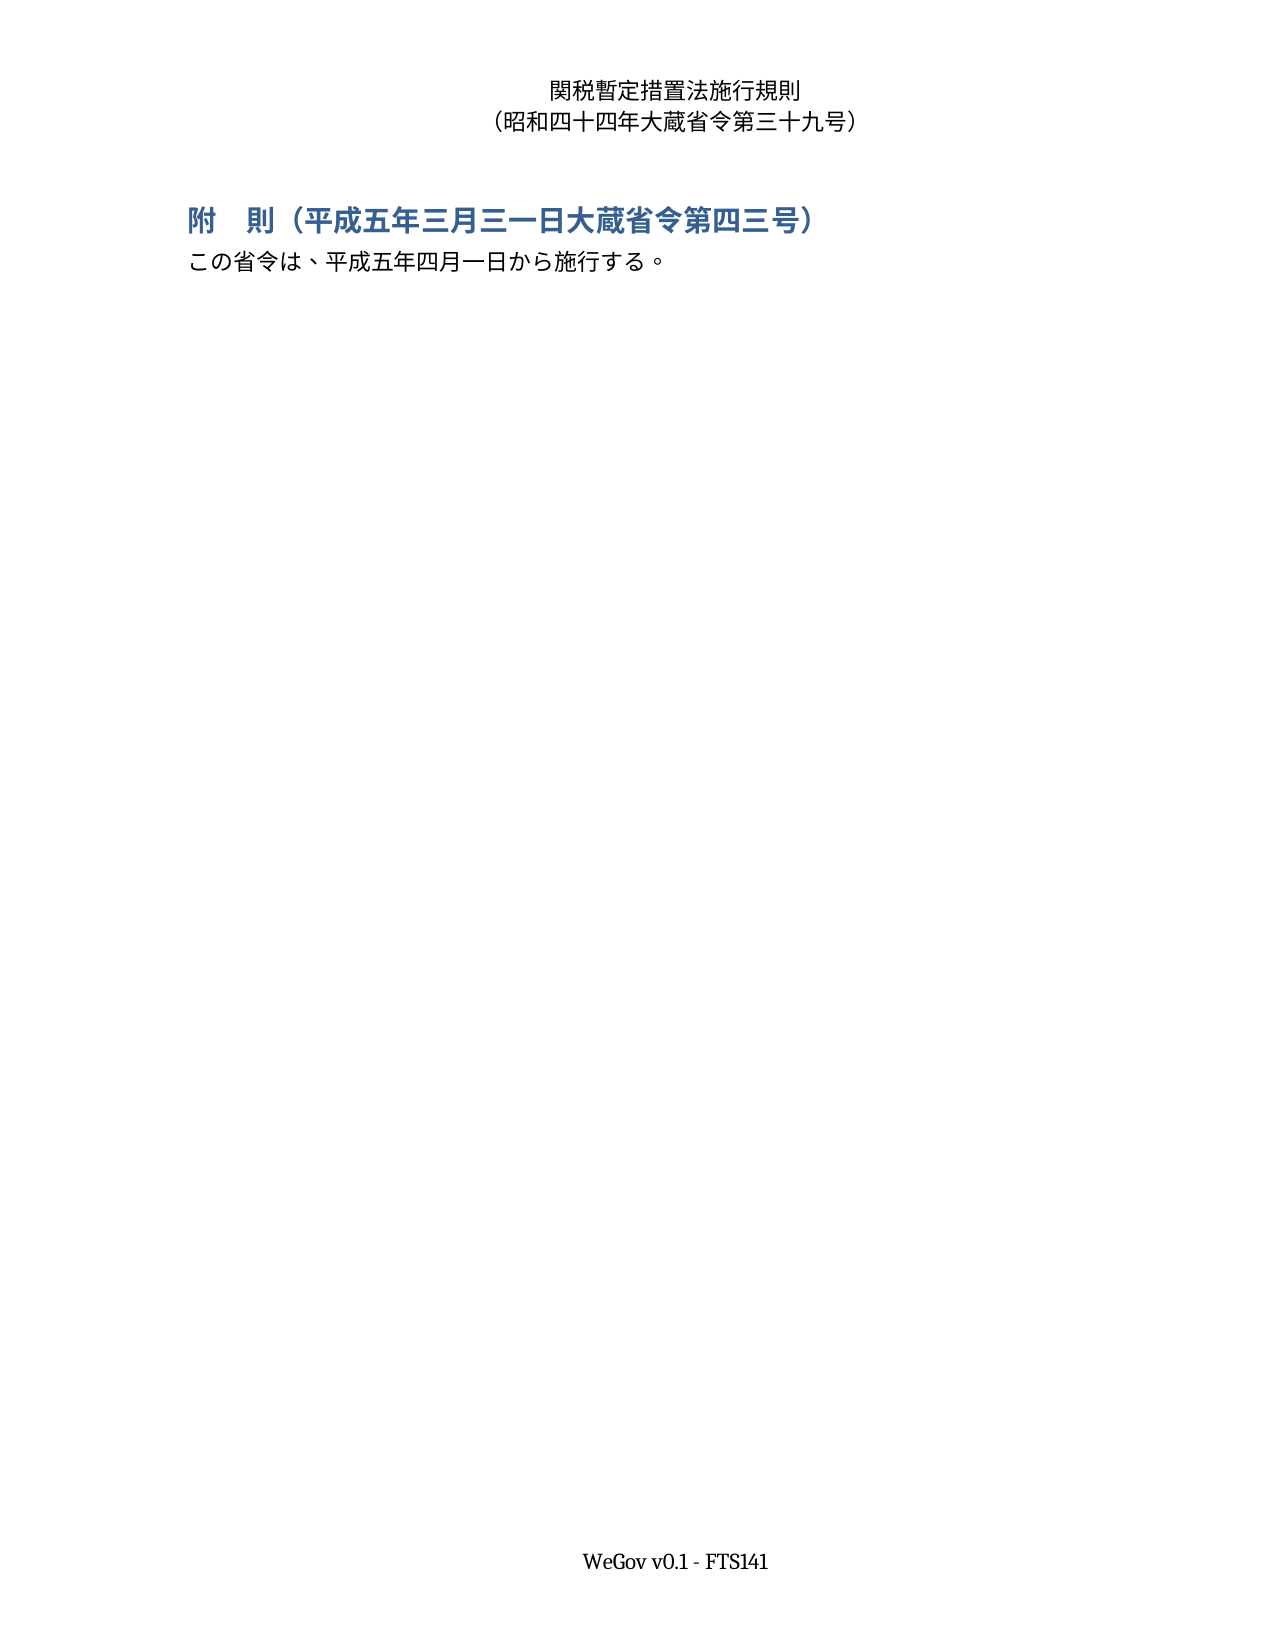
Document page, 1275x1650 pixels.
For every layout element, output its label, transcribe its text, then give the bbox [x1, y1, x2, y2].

subtitle 附 則（平成五年三月三一日大蔵省令第四三号） [187, 200, 1087, 240]
text この省令は、平成五年四月一日から施行する。 [187, 246, 1087, 277]
